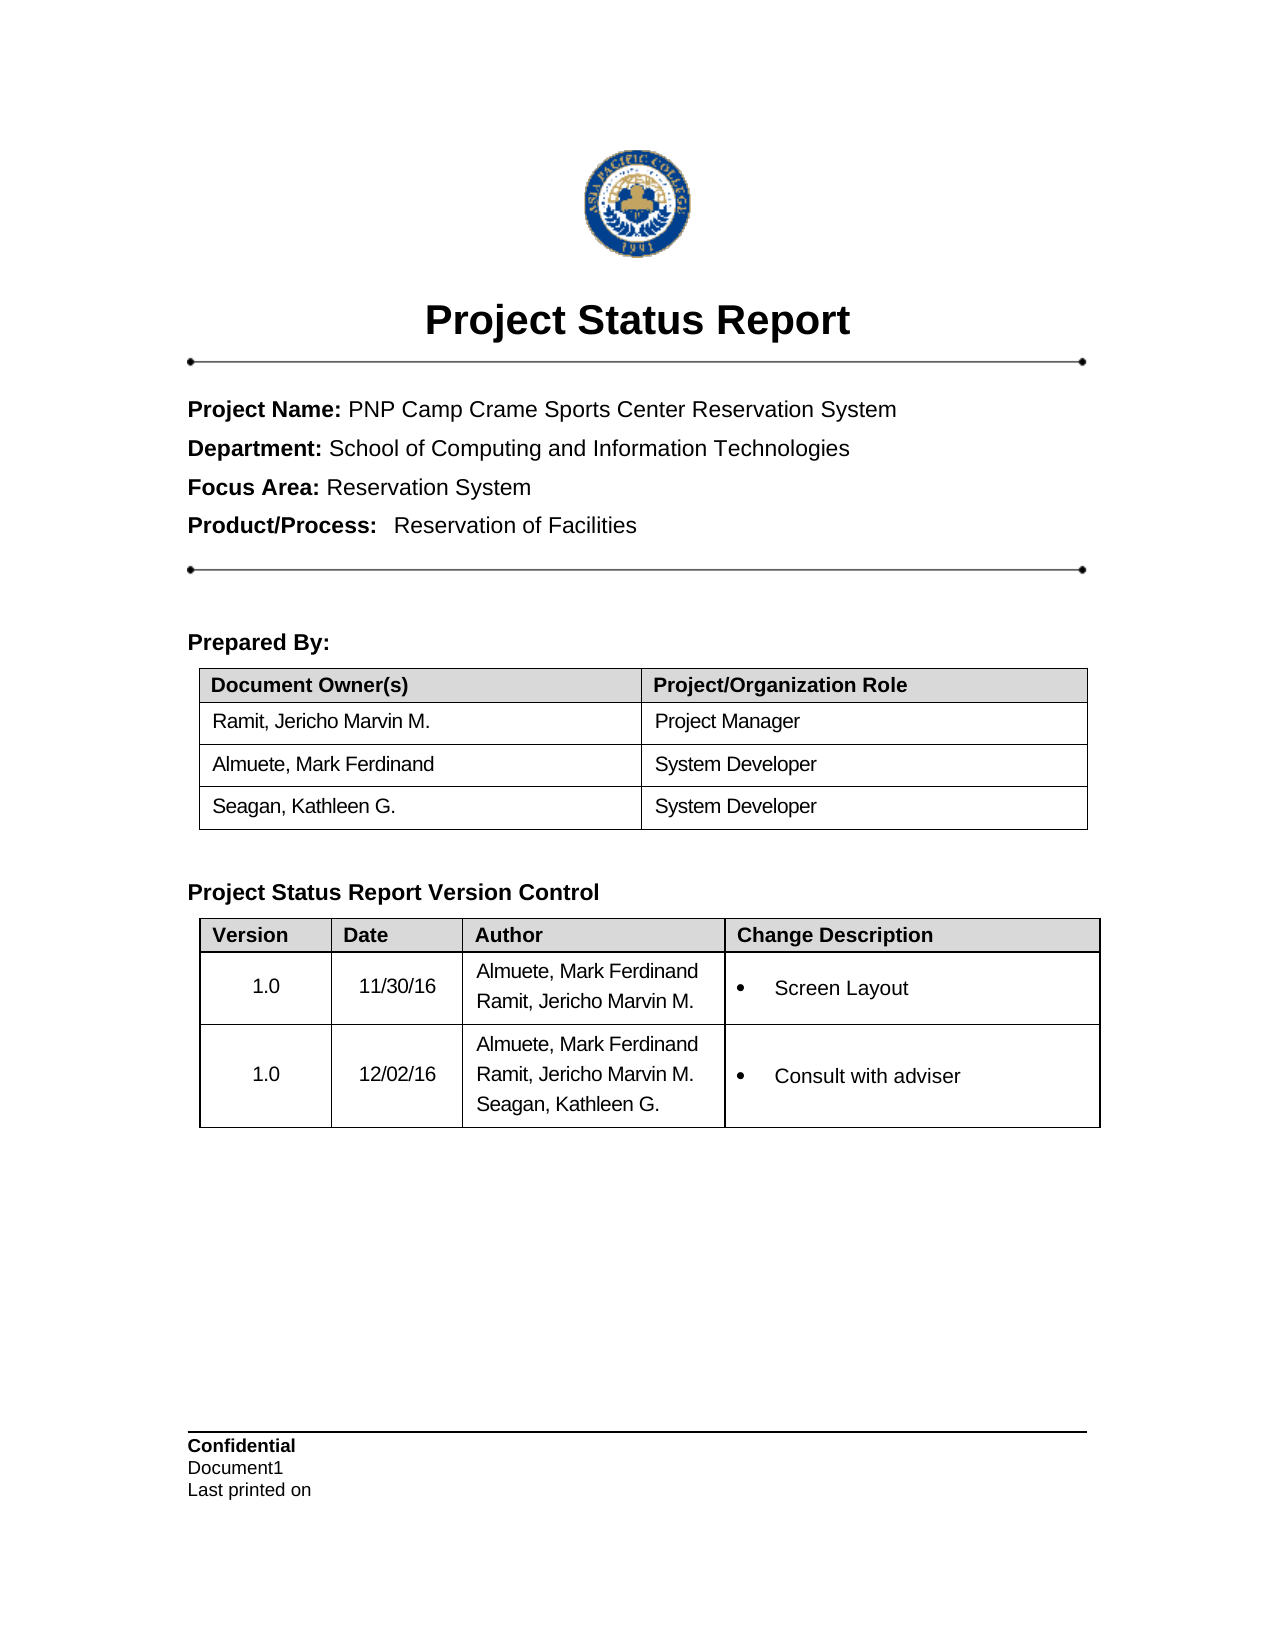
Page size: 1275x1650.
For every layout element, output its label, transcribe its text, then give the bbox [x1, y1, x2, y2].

picture [187, 563, 1088, 579]
table_header Project/Organization Role [642, 669, 1087, 702]
table_cell Ramit, Jericho Marvin M. [200, 703, 641, 744]
picture [187, 355, 1088, 371]
text Product/Process: Reservation of Facilities [187, 512, 1087, 539]
table_cell Almuete, Mark Ferdinand Ramit, Jericho Marvin M. [463, 953, 724, 1024]
text Department: School of Computing and Information Technologies [187, 435, 1087, 461]
picture [584, 150, 691, 258]
table_cell 1.0 [201, 953, 331, 1024]
table_header Author [463, 919, 724, 951]
table_cell System Developer [642, 787, 1087, 828]
text Prepared By: [187, 629, 1087, 655]
text Project Status Report [187, 295, 1087, 343]
table_cell System Developer [642, 745, 1087, 786]
table_header Date [332, 919, 462, 951]
table_cell Screen Layout [726, 953, 1099, 1024]
text Focus Area: Reservation System [187, 473, 1087, 500]
table_header Version [201, 919, 331, 951]
table_cell Seagan, Kathleen G. [200, 787, 641, 828]
text Project Status Report Version Control [187, 878, 1087, 905]
table_header Change Description [726, 919, 1099, 951]
table_header Document Owner(s) [200, 669, 641, 702]
table_cell 12/02/16 [332, 1025, 462, 1127]
table_cell 11/30/16 [332, 953, 462, 1024]
table_cell Almuete, Mark Ferdinand [200, 745, 641, 786]
table_cell Almuete, Mark Ferdinand Ramit, Jericho Marvin M. Seagan, Kathleen G. [463, 1025, 724, 1127]
text Project Name: PNP Camp Crame Sports Center Reservation System [187, 396, 1087, 422]
table_cell 1.0 [201, 1025, 331, 1127]
table_cell Consult with adviser [726, 1025, 1099, 1127]
table_cell Project Manager [642, 703, 1087, 744]
